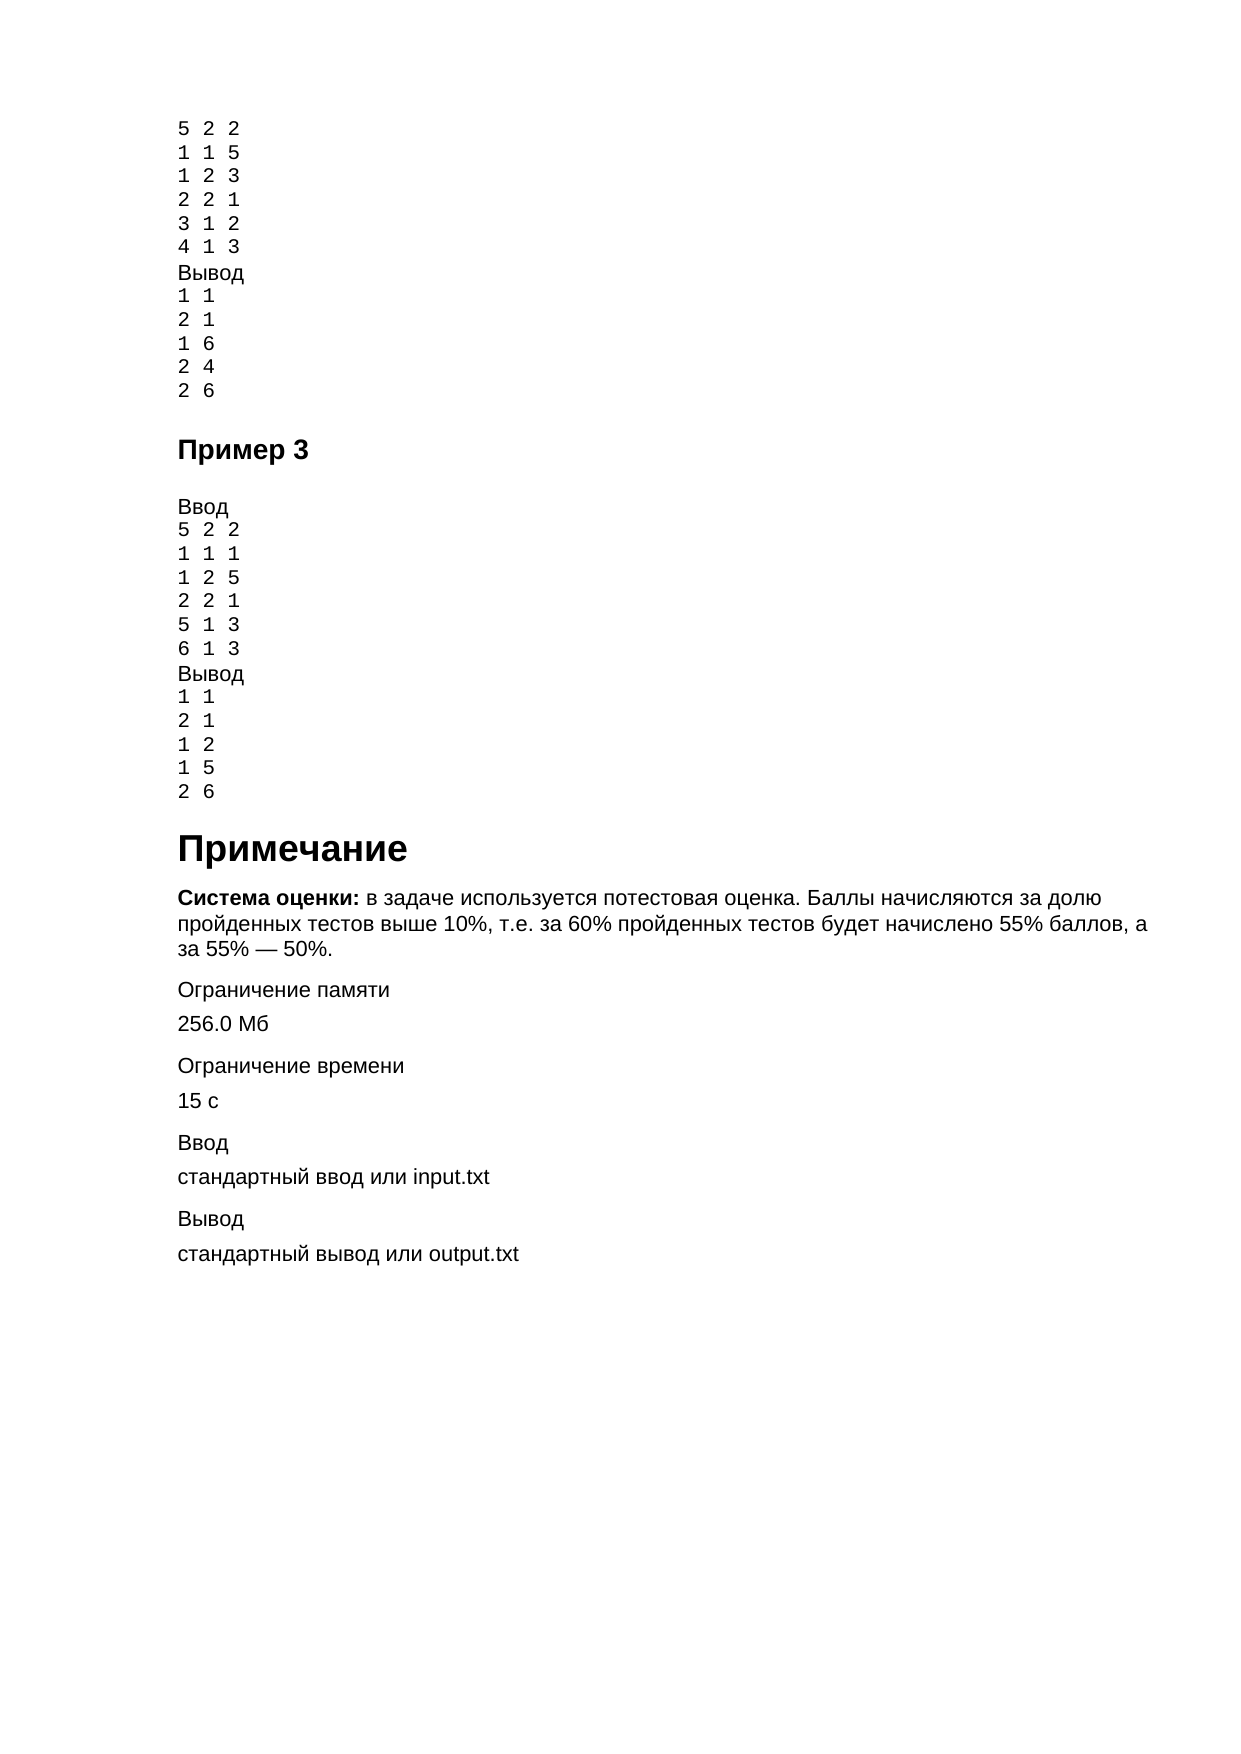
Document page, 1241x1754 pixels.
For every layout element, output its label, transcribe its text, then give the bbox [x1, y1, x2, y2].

text 1 1 [177, 285, 1152, 309]
text Ограничение времени [177, 1053, 1152, 1078]
text 5 1 3 [177, 614, 1152, 638]
text стандартный ввод или input.txt [177, 1164, 1152, 1189]
text Ограничение памяти [177, 977, 1152, 1002]
text 1 5 [177, 757, 1152, 781]
text стандартный вывод или output.txt [177, 1241, 1152, 1266]
text 5 2 2 [177, 118, 1152, 142]
text Вывод [177, 661, 1152, 686]
text Система оценки: в задаче используется потестовая оценка. Баллы начисляются за долю пройденных тестов выше 10%, т.е. за 60% пройденных тестов будет начислено 55% баллов, а за 55% — 50%. [177, 885, 1152, 961]
text 1 1 1 [177, 543, 1152, 567]
text 2 6 [177, 380, 1152, 403]
text Примечание [177, 827, 1152, 870]
text 1 2 3 [177, 165, 1152, 189]
text 256.0 Мб [177, 1011, 1152, 1036]
text Ввод [177, 1129, 1152, 1155]
text 6 1 3 [177, 638, 1152, 661]
text Вывод [177, 1206, 1152, 1231]
text 1 6 [177, 332, 1152, 356]
text 1 2 [177, 734, 1152, 757]
text 3 1 2 [177, 213, 1152, 236]
text 2 2 1 [177, 590, 1152, 614]
text 2 1 [177, 710, 1152, 734]
text 2 2 1 [177, 189, 1152, 213]
text 1 2 5 [177, 567, 1152, 590]
text 1 1 [177, 686, 1152, 710]
text 4 1 3 [177, 236, 1152, 260]
text 5 2 2 [177, 519, 1152, 543]
text Пример 3 [177, 433, 1152, 465]
text 2 4 [177, 356, 1152, 380]
text Ввод [177, 494, 1152, 519]
text 15 с [177, 1088, 1152, 1113]
text 2 1 [177, 309, 1152, 332]
text Вывод [177, 260, 1152, 285]
text 1 1 5 [177, 142, 1152, 165]
text 2 6 [177, 781, 1152, 805]
